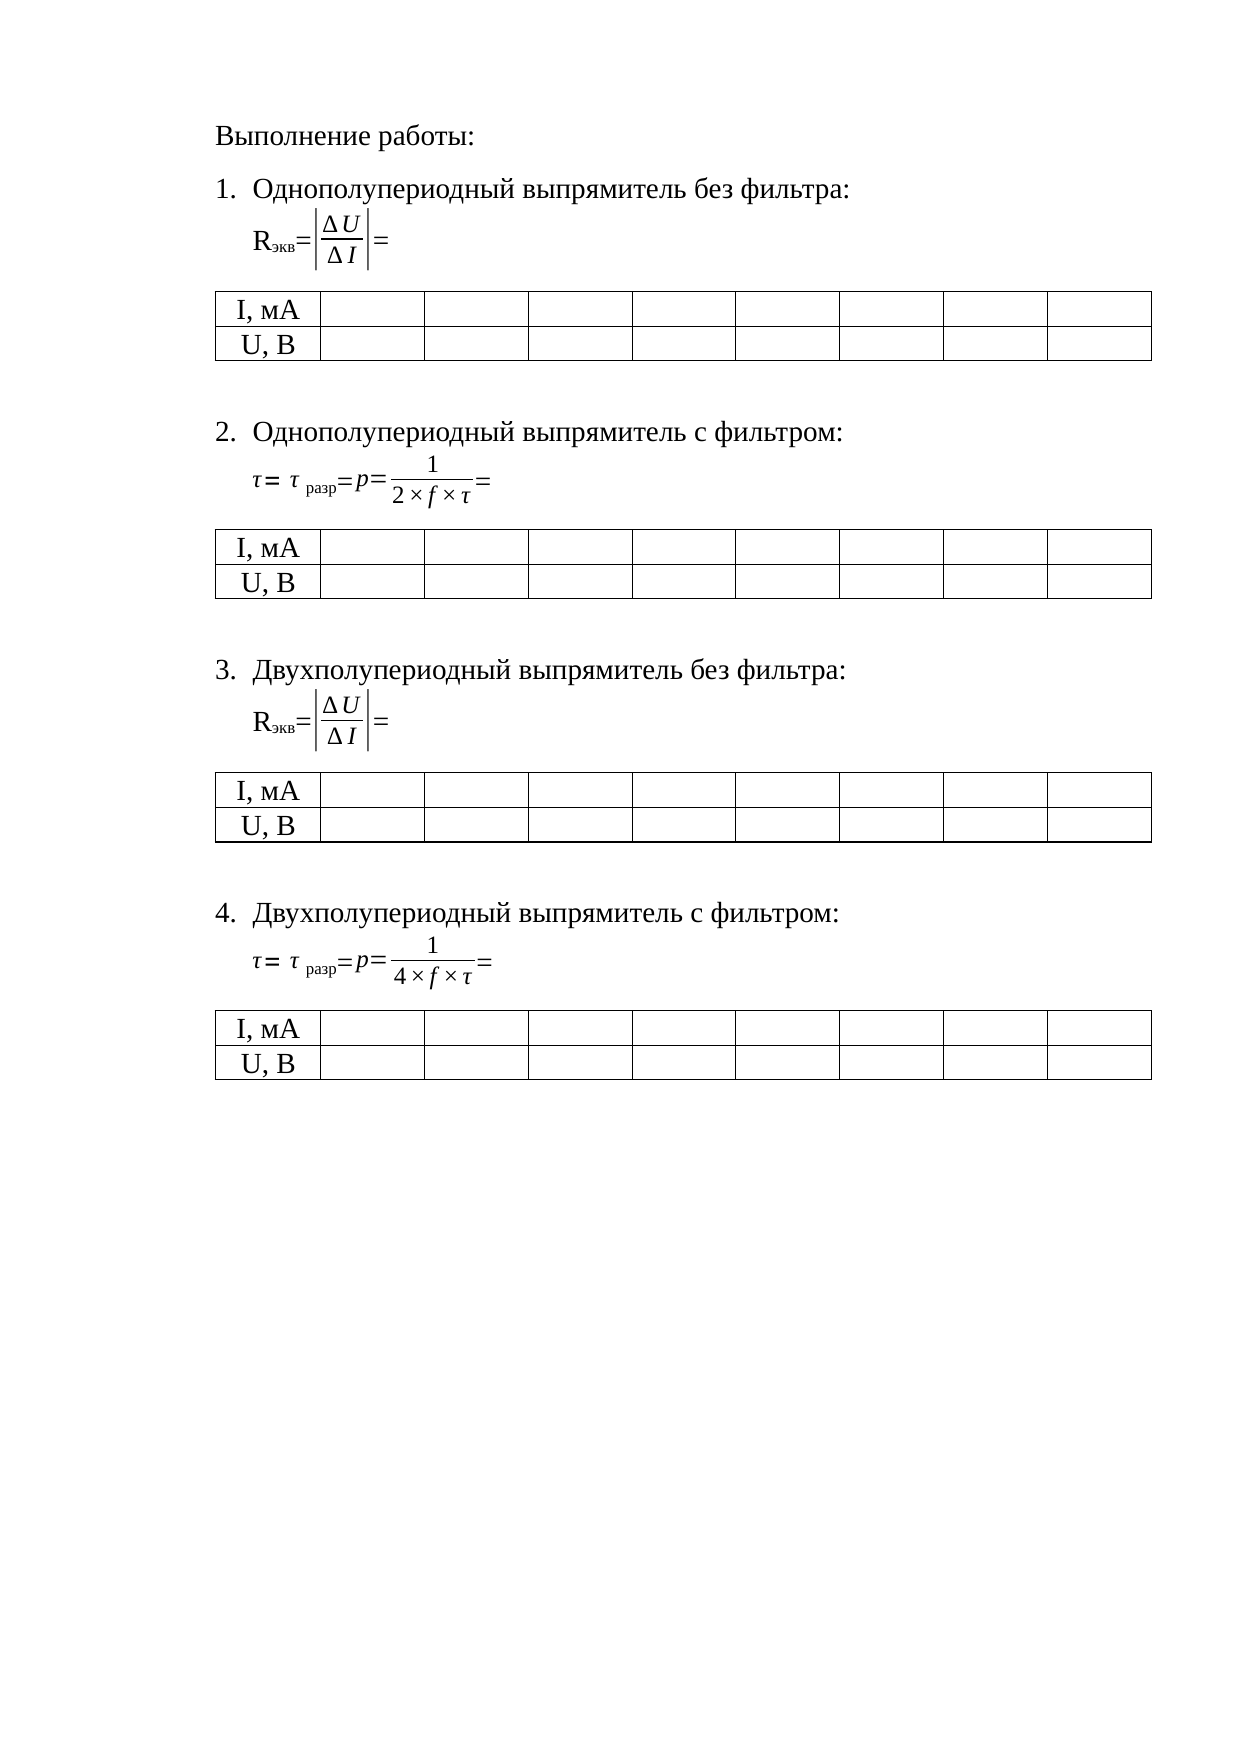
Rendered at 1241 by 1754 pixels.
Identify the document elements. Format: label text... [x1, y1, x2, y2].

table_cell [529, 808, 632, 841]
table_cell [321, 565, 424, 598]
table_header [321, 773, 424, 807]
table_header [944, 773, 1047, 807]
table_cell U, В [216, 327, 320, 360]
table_header I, мA [216, 292, 320, 326]
table_cell [944, 1046, 1047, 1079]
list Двухполупериодный выпрямитель с фильтром: [215, 895, 1152, 929]
table_cell [529, 1046, 632, 1079]
table_header [736, 773, 839, 807]
table_header [529, 773, 632, 807]
table_header [321, 530, 424, 564]
table_header [736, 530, 839, 564]
table_cell [529, 565, 632, 598]
table_header [736, 1011, 839, 1045]
list Rэкв== [252, 688, 1152, 753]
table_header [840, 530, 943, 564]
table_header [633, 530, 735, 564]
table_cell [840, 327, 943, 360]
table_header [425, 773, 528, 807]
table_header [529, 1011, 632, 1045]
table_header [321, 1011, 424, 1045]
table_cell [944, 327, 1047, 360]
table_cell [736, 327, 839, 360]
table_cell [321, 808, 424, 841]
table_cell [944, 565, 1047, 598]
table_header [1048, 530, 1151, 564]
table_cell [321, 1046, 424, 1079]
list = разр== [252, 931, 1152, 990]
table_header [633, 773, 735, 807]
table_header [840, 1011, 943, 1045]
table_cell [1048, 327, 1151, 360]
list Rэкв== [252, 207, 1152, 272]
table_header [321, 292, 424, 326]
table_cell [1048, 808, 1151, 841]
table_cell [736, 808, 839, 841]
table_header [633, 292, 735, 326]
table_cell U, В [216, 808, 320, 841]
table_header [944, 1011, 1047, 1045]
table_cell [840, 565, 943, 598]
table_header I, мA [216, 530, 320, 564]
table_cell [633, 327, 735, 360]
table_cell U, В [216, 565, 320, 598]
table_header [944, 292, 1047, 326]
table_cell [425, 565, 528, 598]
table_header [1048, 1011, 1151, 1045]
list Однополупериодный выпрямитель без фильтра: [215, 171, 1152, 204]
table_header [425, 1011, 528, 1045]
table_cell [633, 565, 735, 598]
table_cell [633, 808, 735, 841]
list Двухполупериодный выпрямитель без фильтра: [215, 652, 1152, 686]
table_cell U, В [216, 1046, 320, 1079]
table_header [425, 530, 528, 564]
table_cell [736, 1046, 839, 1079]
table_cell [529, 327, 632, 360]
table_cell [944, 808, 1047, 841]
table_cell [1048, 565, 1151, 598]
list Однополупериодный выпрямитель с фильтром: [215, 414, 1152, 448]
table_header [1048, 292, 1151, 326]
table_cell [1048, 1046, 1151, 1079]
table_header [425, 292, 528, 326]
table_header [529, 292, 632, 326]
table_cell [840, 1046, 943, 1079]
table_cell [736, 565, 839, 598]
table_header [840, 292, 943, 326]
table_header [944, 530, 1047, 564]
table_header [1048, 773, 1151, 807]
table_header I, мA [216, 773, 320, 807]
table_header [736, 292, 839, 326]
table_header [840, 773, 943, 807]
table_cell [633, 1046, 735, 1079]
table_cell [425, 327, 528, 360]
table_cell [425, 1046, 528, 1079]
table_header [529, 530, 632, 564]
table_cell [321, 327, 424, 360]
table_header I, мA [216, 1011, 320, 1045]
table_cell [425, 808, 528, 841]
table_cell [840, 808, 943, 841]
table_header [633, 1011, 735, 1045]
text Выполнение работы: [215, 118, 1152, 152]
list = разр== [252, 450, 1152, 509]
